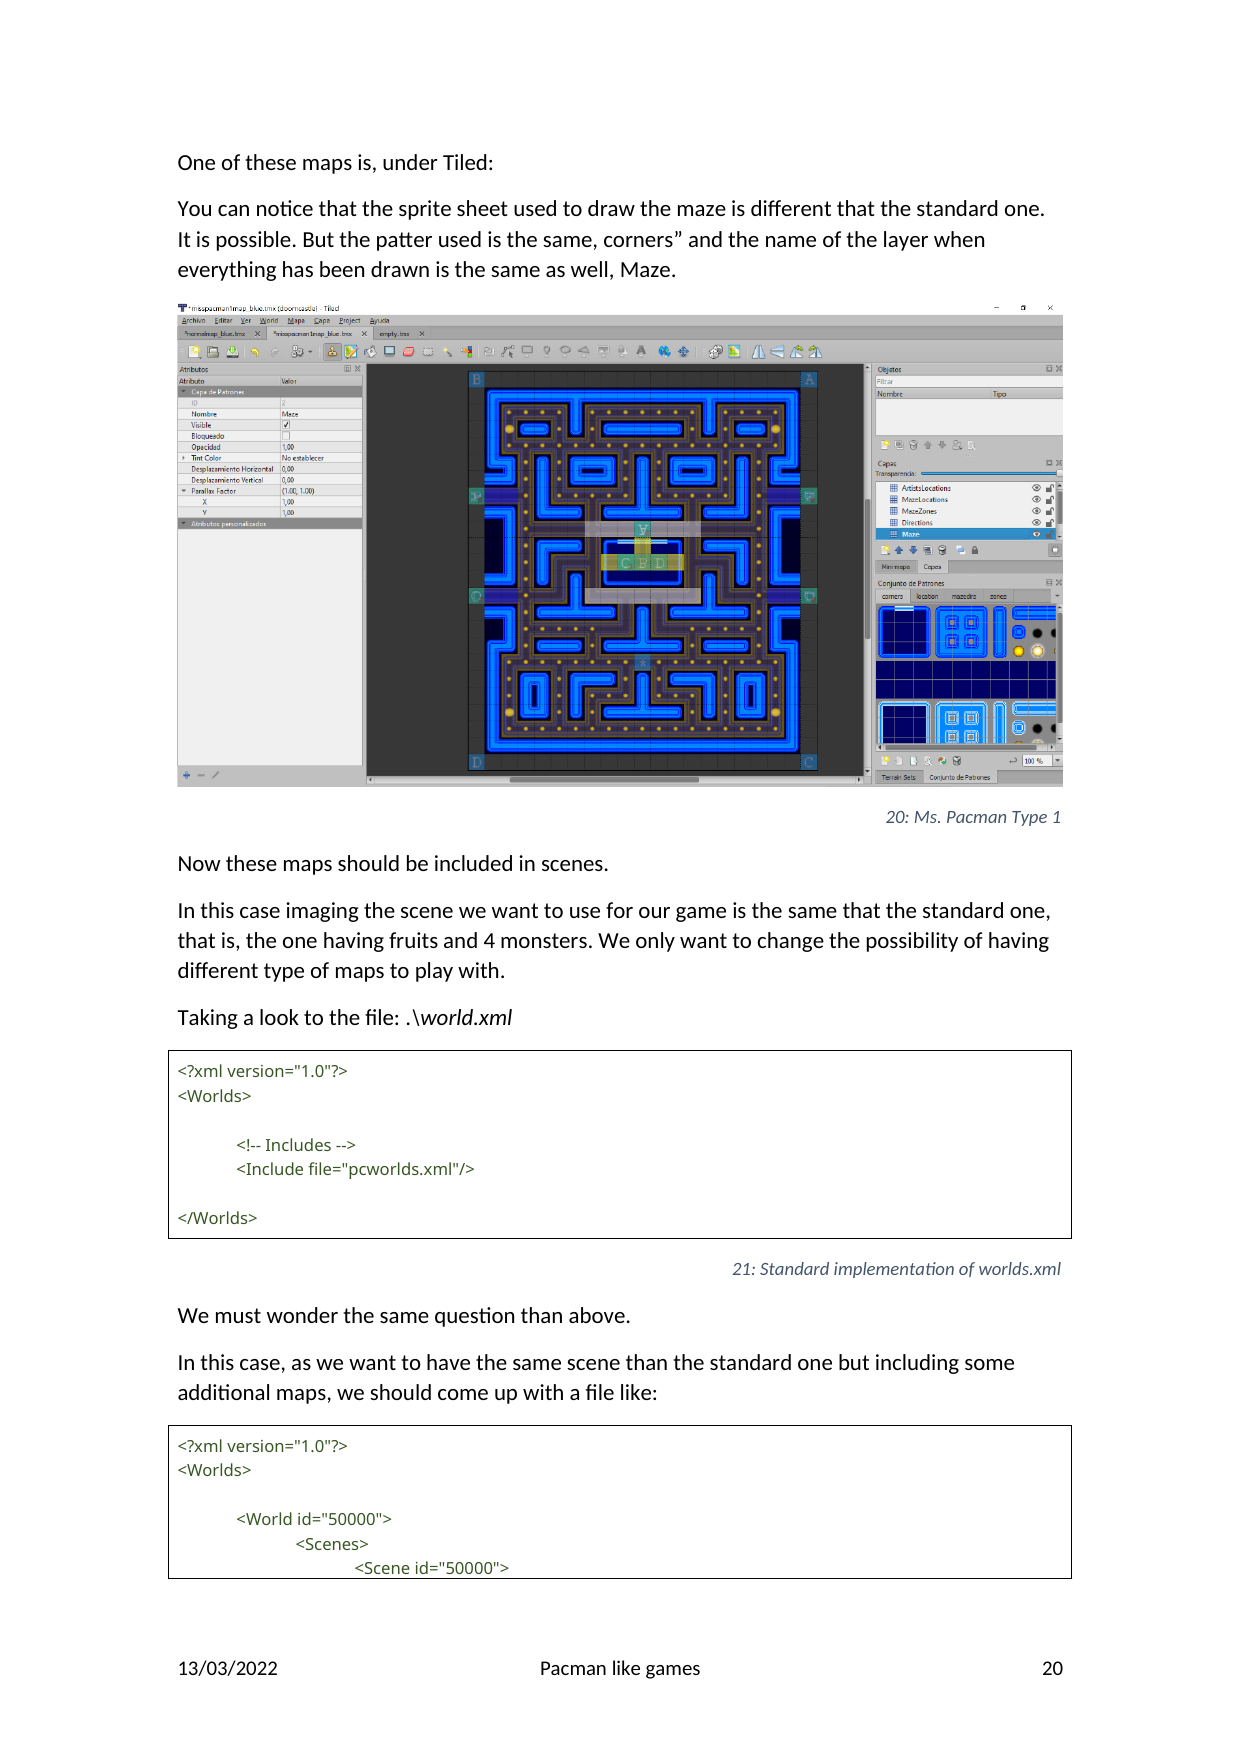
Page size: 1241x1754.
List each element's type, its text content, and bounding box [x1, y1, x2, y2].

text <Worlds> [169, 1075, 1071, 1107]
text <!-- Includes --> [169, 1124, 1071, 1148]
text In this case, as we want to have the same scene than the standard one but including some additional maps, we should come up with a file like: [177, 1348, 1063, 1406]
picture [177, 301, 1063, 787]
text <World id="50000"> [169, 1498, 1071, 1523]
text 21: Standard implementation of worlds.xml [177, 1257, 1063, 1280]
text <Scenes> [169, 1523, 1071, 1547]
text <Include file="pcworlds.xml"/> [169, 1148, 1071, 1180]
text <Worlds> [169, 1449, 1071, 1481]
text </Worlds> [169, 1197, 1071, 1238]
text In this case imaging the scene we want to use for our game is the same that the standard one, that is, the one having fruits and 4 monsters. We only want to change the possibility of having different type of maps to play with. [177, 896, 1063, 985]
text You can notice that the sprite sheet used to draw the maze is different that the standard one. It is possible. But the patter used is the same, corners” and the name of the layer when everything has been drawn is the same as well, Maze. [177, 194, 1063, 283]
text Now these maps should be included in scenes. [177, 849, 1063, 877]
text Taking a look to the file: .\world.xml [177, 1003, 1063, 1032]
text <?xml version="1.0"?> [169, 1051, 1071, 1075]
text <Scene id="50000"> [169, 1547, 1071, 1578]
text <?xml version="1.0"?> [169, 1426, 1071, 1449]
text 20: Ms. Pacman Type 1 [177, 806, 1063, 828]
text We must wonder the same question than above. [177, 1301, 1063, 1329]
text One of these maps is, under Tiled: [177, 148, 1063, 176]
